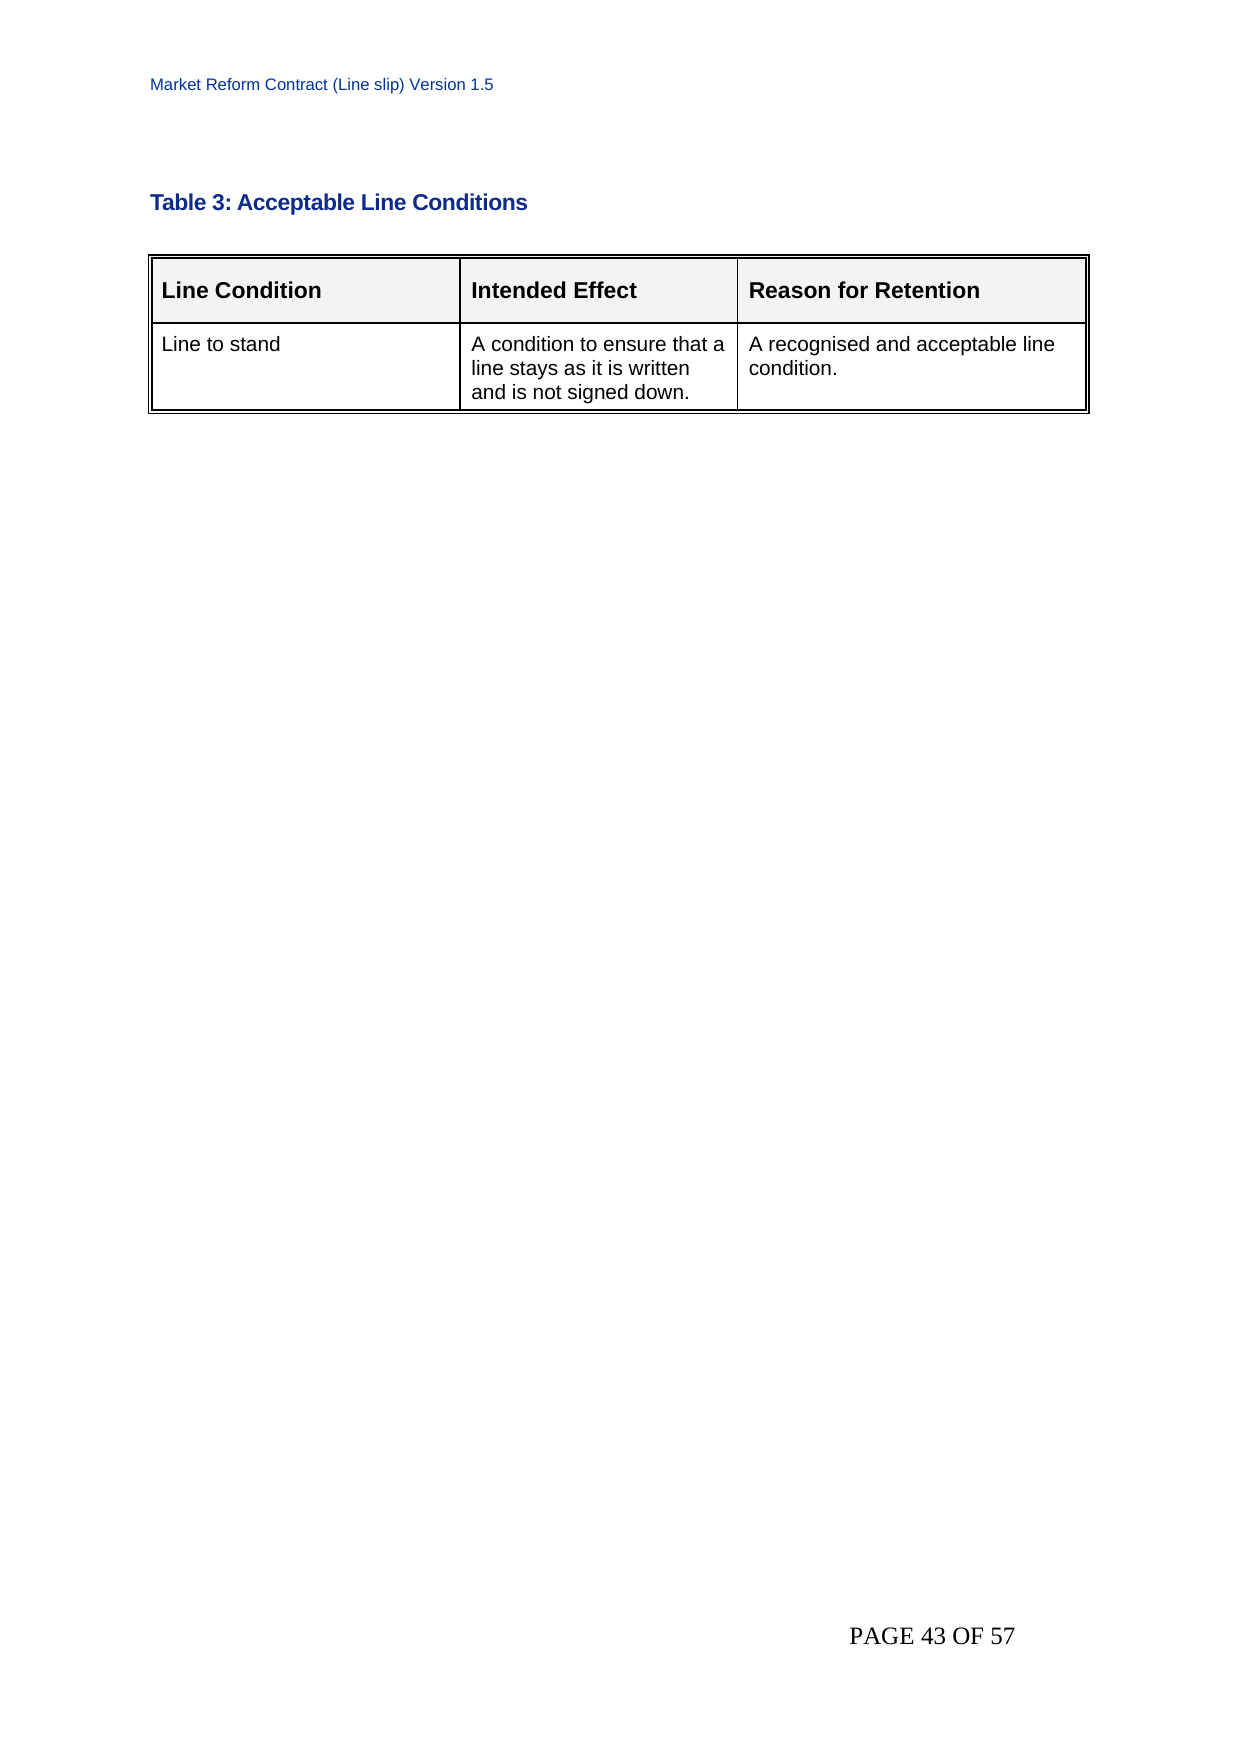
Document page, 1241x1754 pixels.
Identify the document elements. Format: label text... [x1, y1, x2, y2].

table_header Line Condition [153, 259, 459, 322]
table_header Reason for Retention [738, 259, 1085, 322]
table_header Intended Effect [461, 259, 737, 322]
table_cell A recognised and acceptable line condition. [738, 324, 1085, 409]
table_cell A condition to ensure that a line stays as it is written and is not signed down. [461, 324, 737, 409]
text Table 3: Acceptable Line Conditions [150, 189, 1087, 215]
table_cell Line to stand [153, 324, 459, 409]
